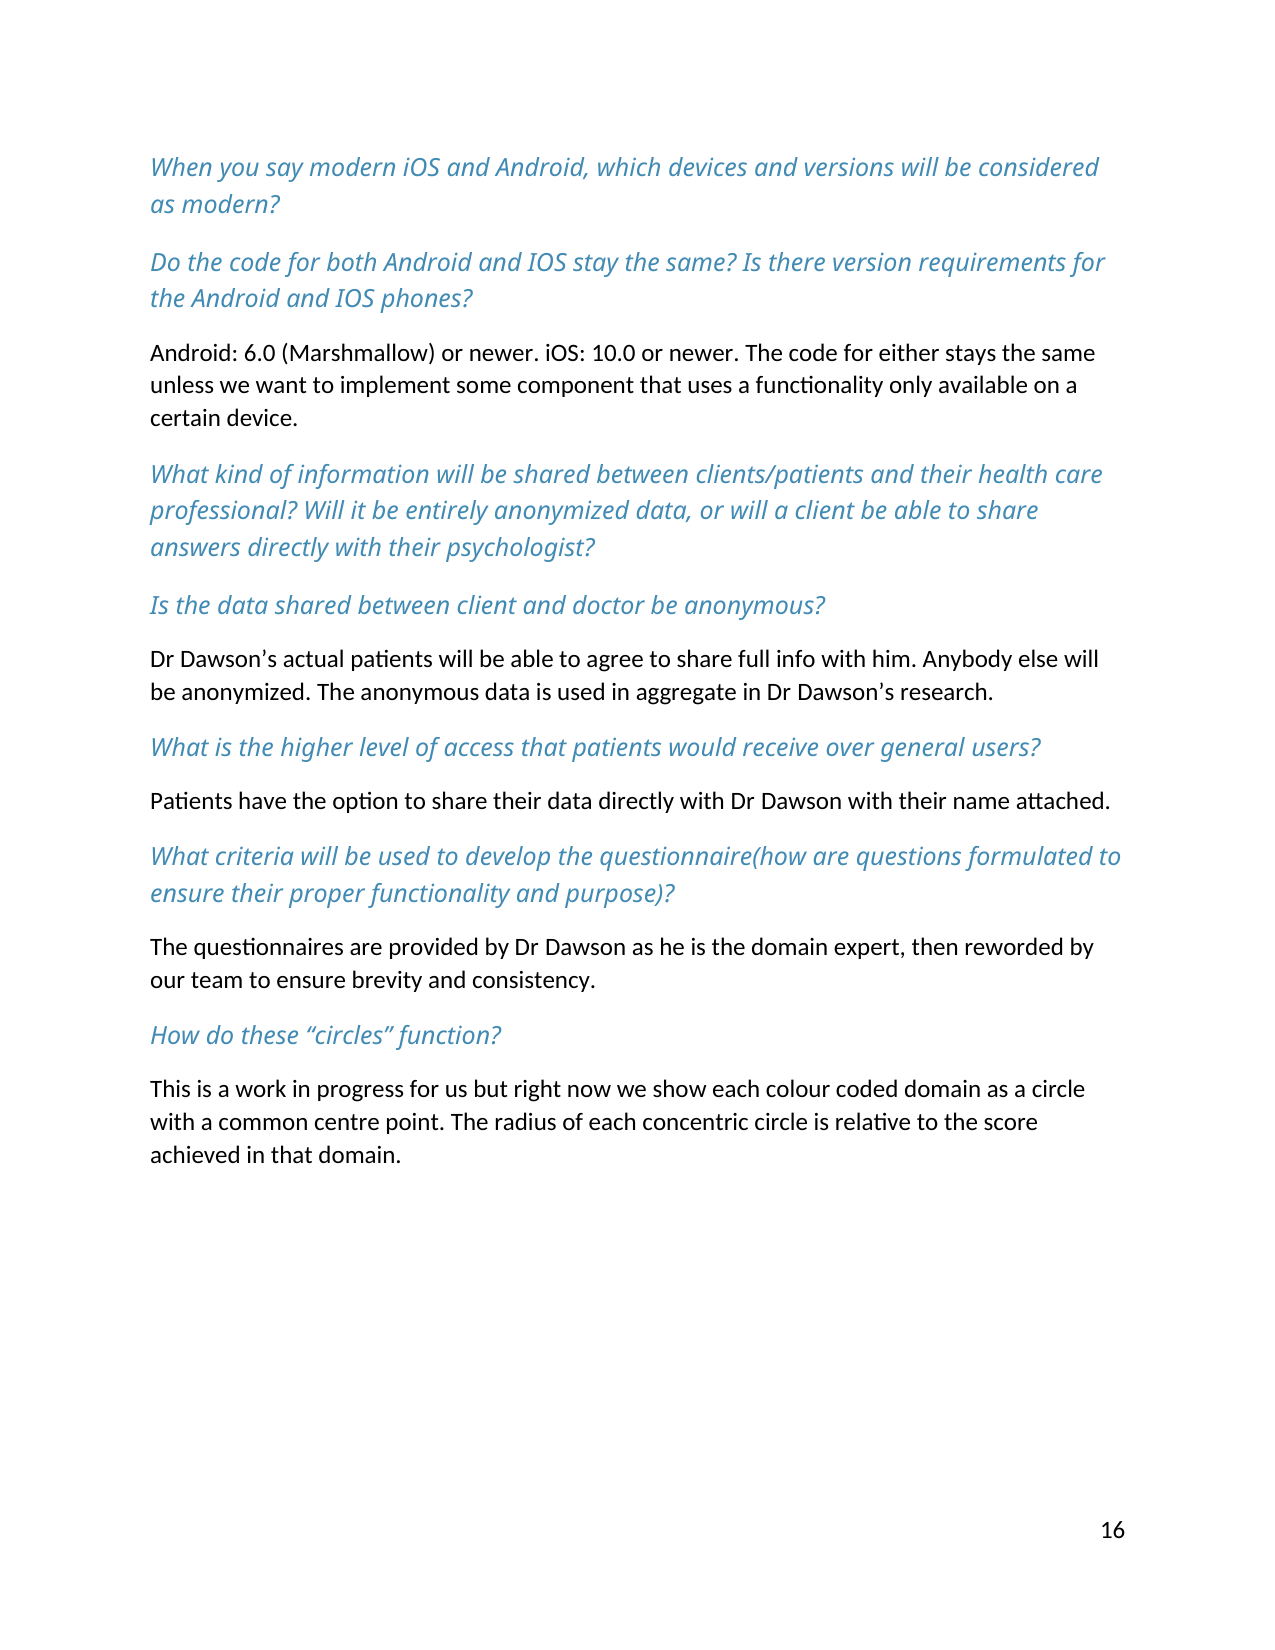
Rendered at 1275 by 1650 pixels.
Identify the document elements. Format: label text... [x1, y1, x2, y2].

subtitle What criteria will be used to develop the questionnaire(how are questions formulated to ensure their proper functionality and purpose)? [150, 839, 1125, 910]
subtitle Is the data shared between client and doctor be anonymous? [150, 587, 1125, 621]
text The questionnaires are provided by Dr Dawson as he is the domain expert, then reworded by our team to ensure brevity and consistency. [150, 931, 1125, 994]
subtitle How do these “circles” function? [150, 1018, 1125, 1052]
text This is a work in progress for us but right now we show each colour coded domain as a circle with a common centre point. The radius of each concentric circle is relative to the score achieved in that domain. [150, 1073, 1125, 1170]
text Android: 6.0 (Marshmallow) or newer. iOS: 10.0 or newer. The code for either stays the same unless we want to implement some component that uses a functionality only available on a certain device. [150, 337, 1125, 433]
subtitle What is the higher level of access that patients would receive over general users? [150, 729, 1125, 764]
subtitle What kind of information will be shared between clients/patients and their health care professional? Will it be entirely anonymized data, or will a client be able to share answers directly with their psychologist? [150, 456, 1125, 564]
subtitle Do the code for both Android and IOS stay the same? Is there version requirements for the Android and IOS phones? [150, 244, 1125, 315]
text Dr Dawson’s actual patients will be able to agree to share full info with him. Anybody else will be anonymized. The anonymous data is used in aggregate in Dr Dawson’s research. [150, 643, 1125, 706]
subtitle When you say modern iOS and Android, which devices and versions will be considered as modern? [150, 150, 1125, 221]
text Patients have the option to share their data directly with Dr Dawson with their name attached. [150, 785, 1125, 816]
